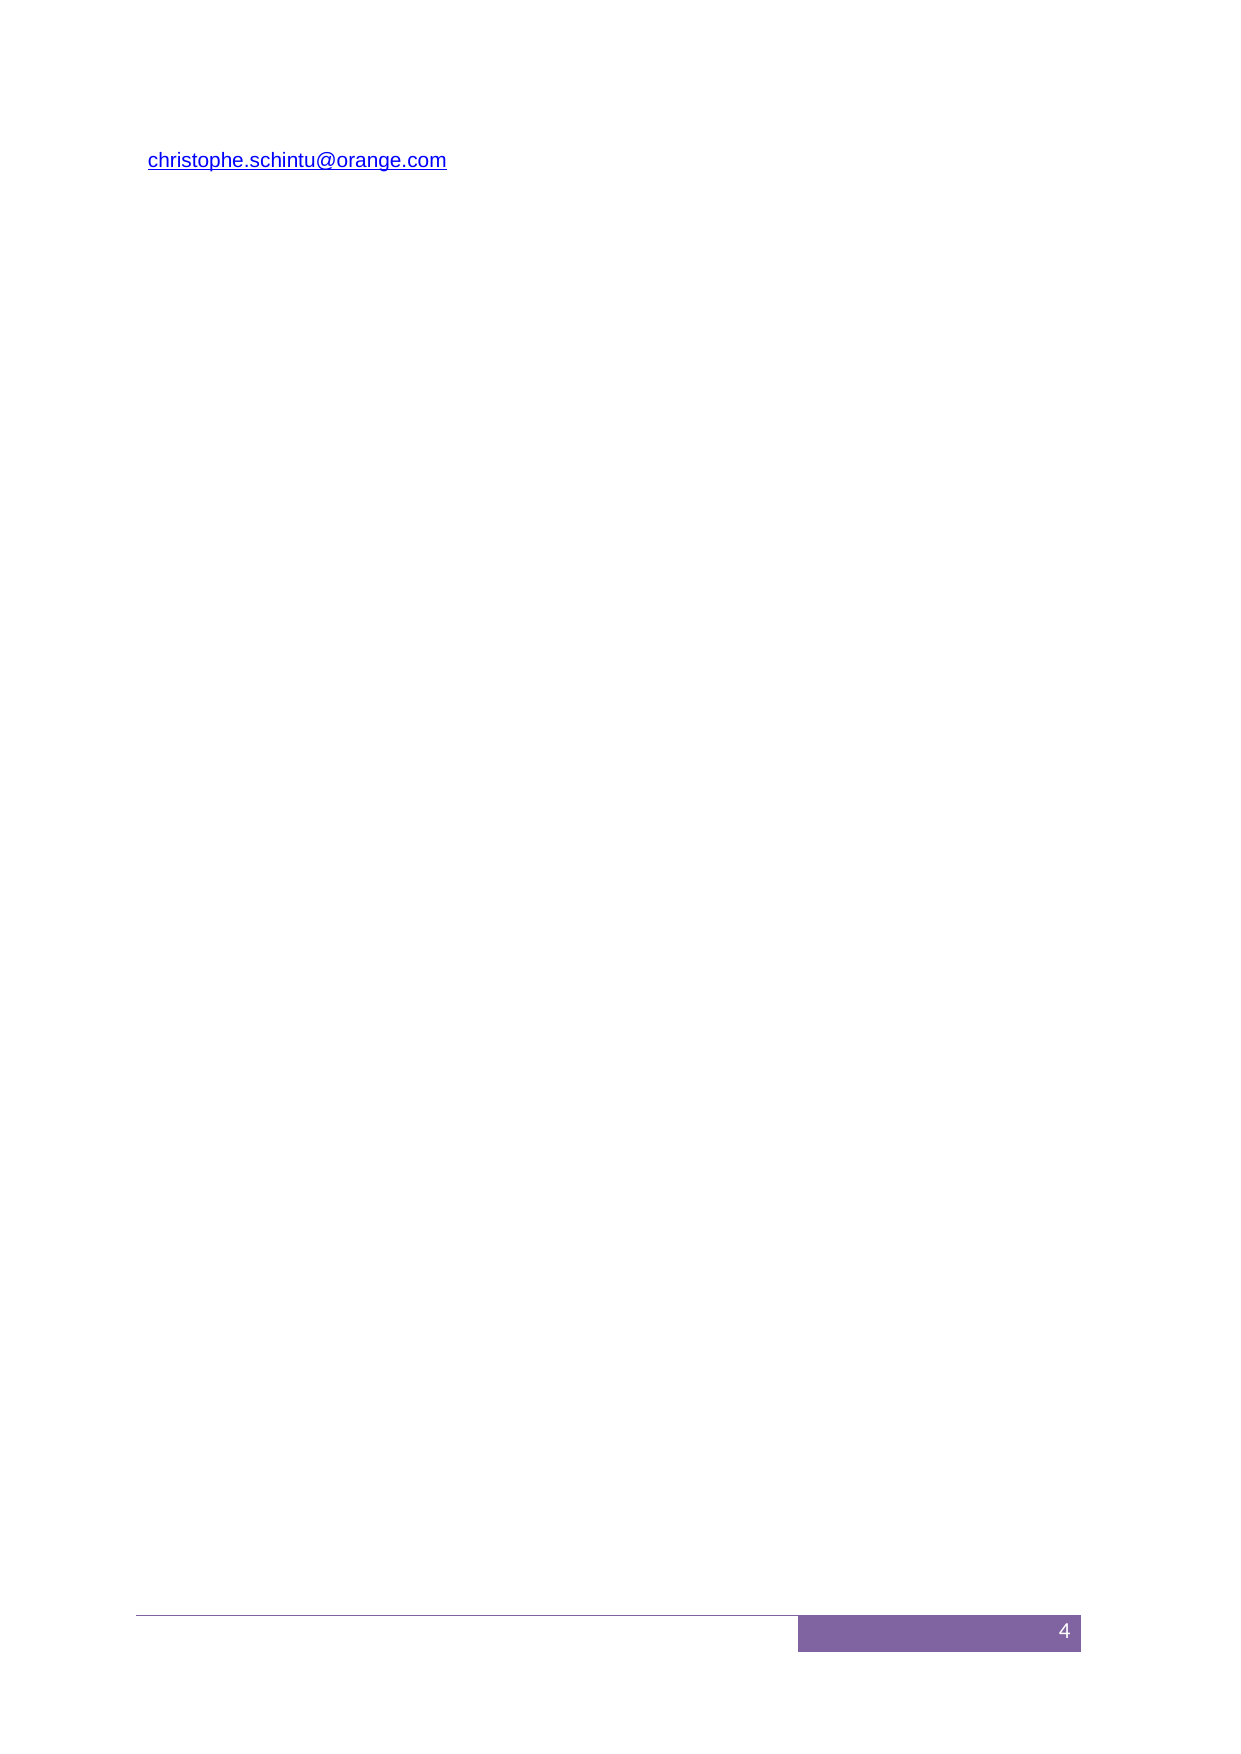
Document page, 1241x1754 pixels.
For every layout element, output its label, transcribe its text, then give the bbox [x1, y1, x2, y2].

text christophe.schintu@orange.com [148, 148, 1093, 172]
